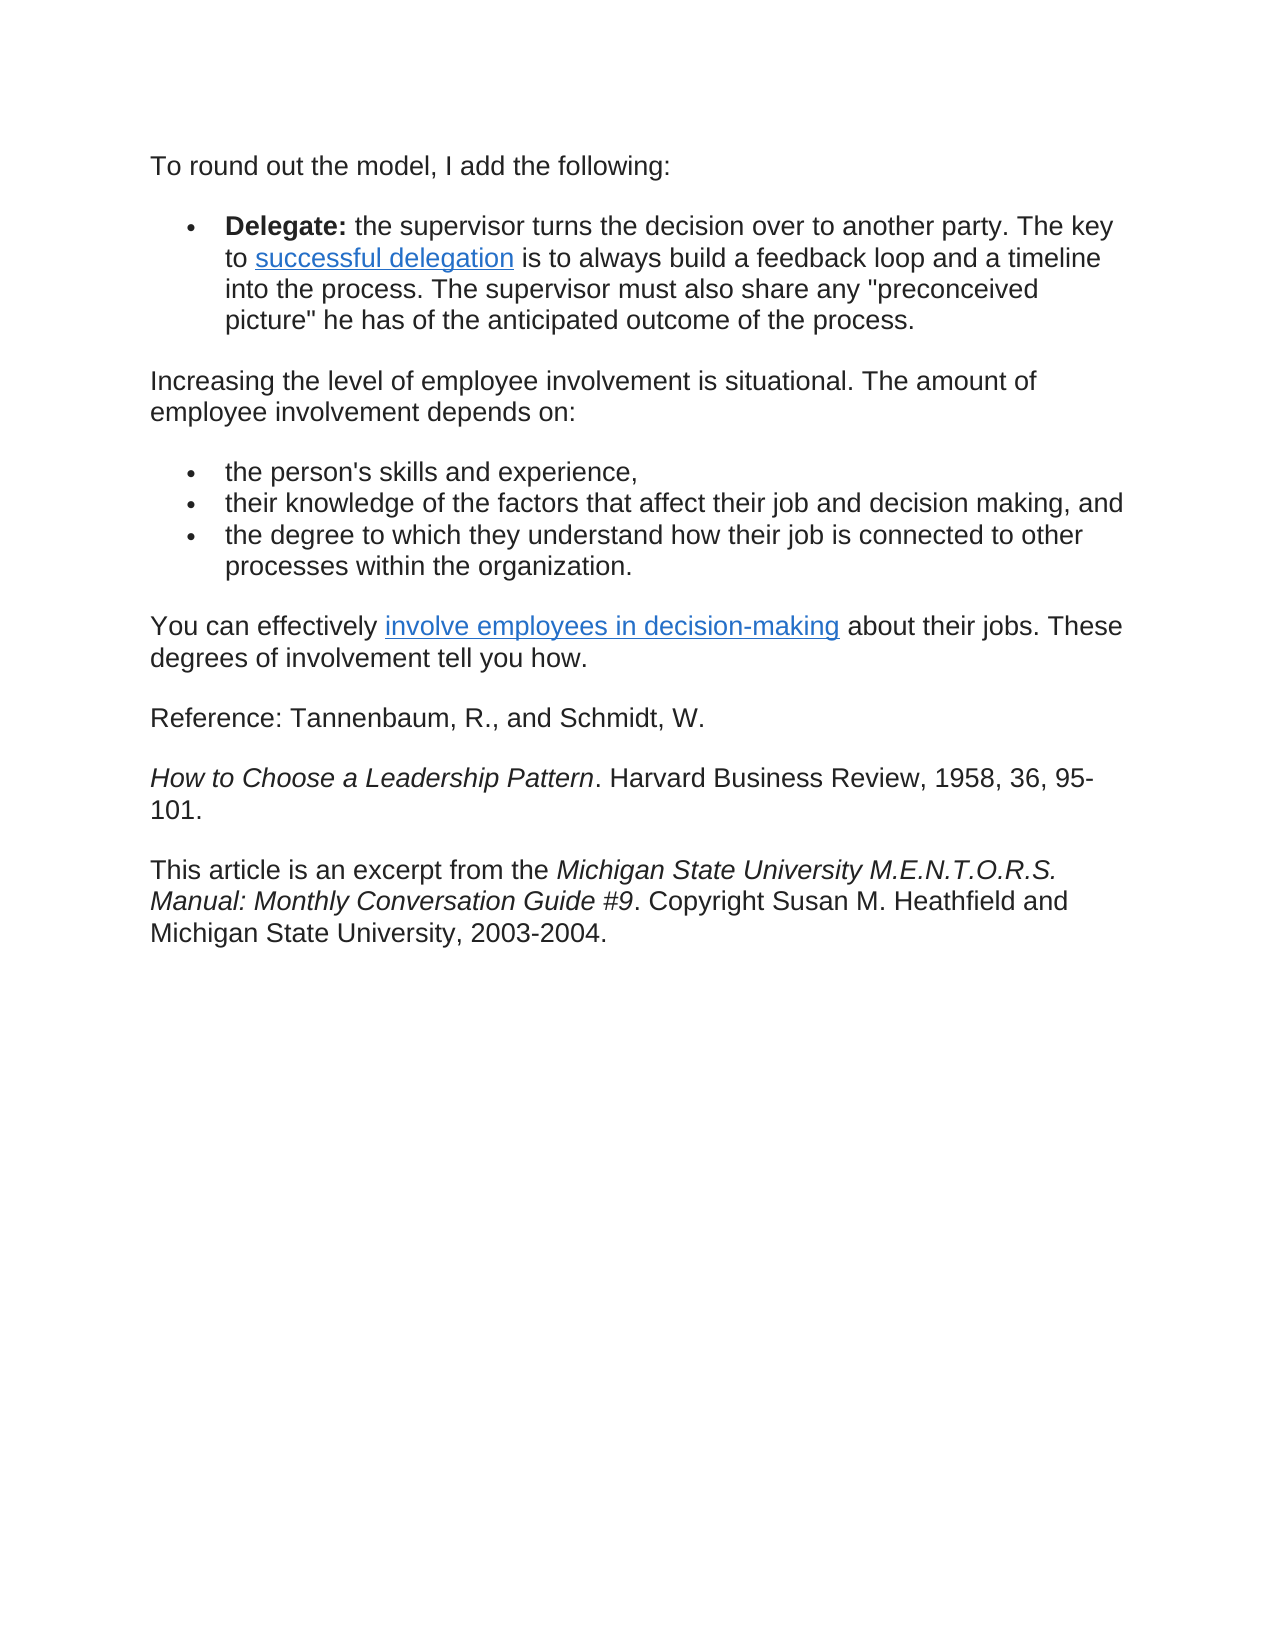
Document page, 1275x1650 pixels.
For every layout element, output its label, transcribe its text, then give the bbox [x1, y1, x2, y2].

text This article is an excerpt from the Michigan State University M.E.N.T.O.R.S. Manual: Monthly Conversation Guide #9. Copyright Susan M. Heathfield and Michigan State University, 2003-2004. [150, 854, 1125, 948]
text How to Choose a Leadership Pattern. Harvard Business Review, 1958, 36, 95-101. [150, 762, 1125, 825]
list the person's skills and experience, [187, 456, 1125, 487]
list their knowledge of the factors that affect their job and decision making, and [187, 487, 1125, 519]
text You can effectively involve employees in decision-making about their jobs. These degrees of involvement tell you how. [150, 610, 1125, 673]
list Delegate: the supervisor turns the decision over to another party. The key to successful delegation is to always build a feedback loop and a timeline into the process. The supervisor must also share any "preconceived picture" he has of the anticipated outcome of the process. [187, 210, 1125, 335]
text Reference: Tannenbaum, R., and Schmidt, W. [150, 702, 1125, 733]
list the degree to which they understand how their job is connected to other processes within the organization. [187, 519, 1125, 581]
text Increasing the level of employee involvement is situational. The amount of employee involvement depends on: [150, 364, 1125, 427]
text To round out the model, I add the following: [150, 150, 1125, 181]
